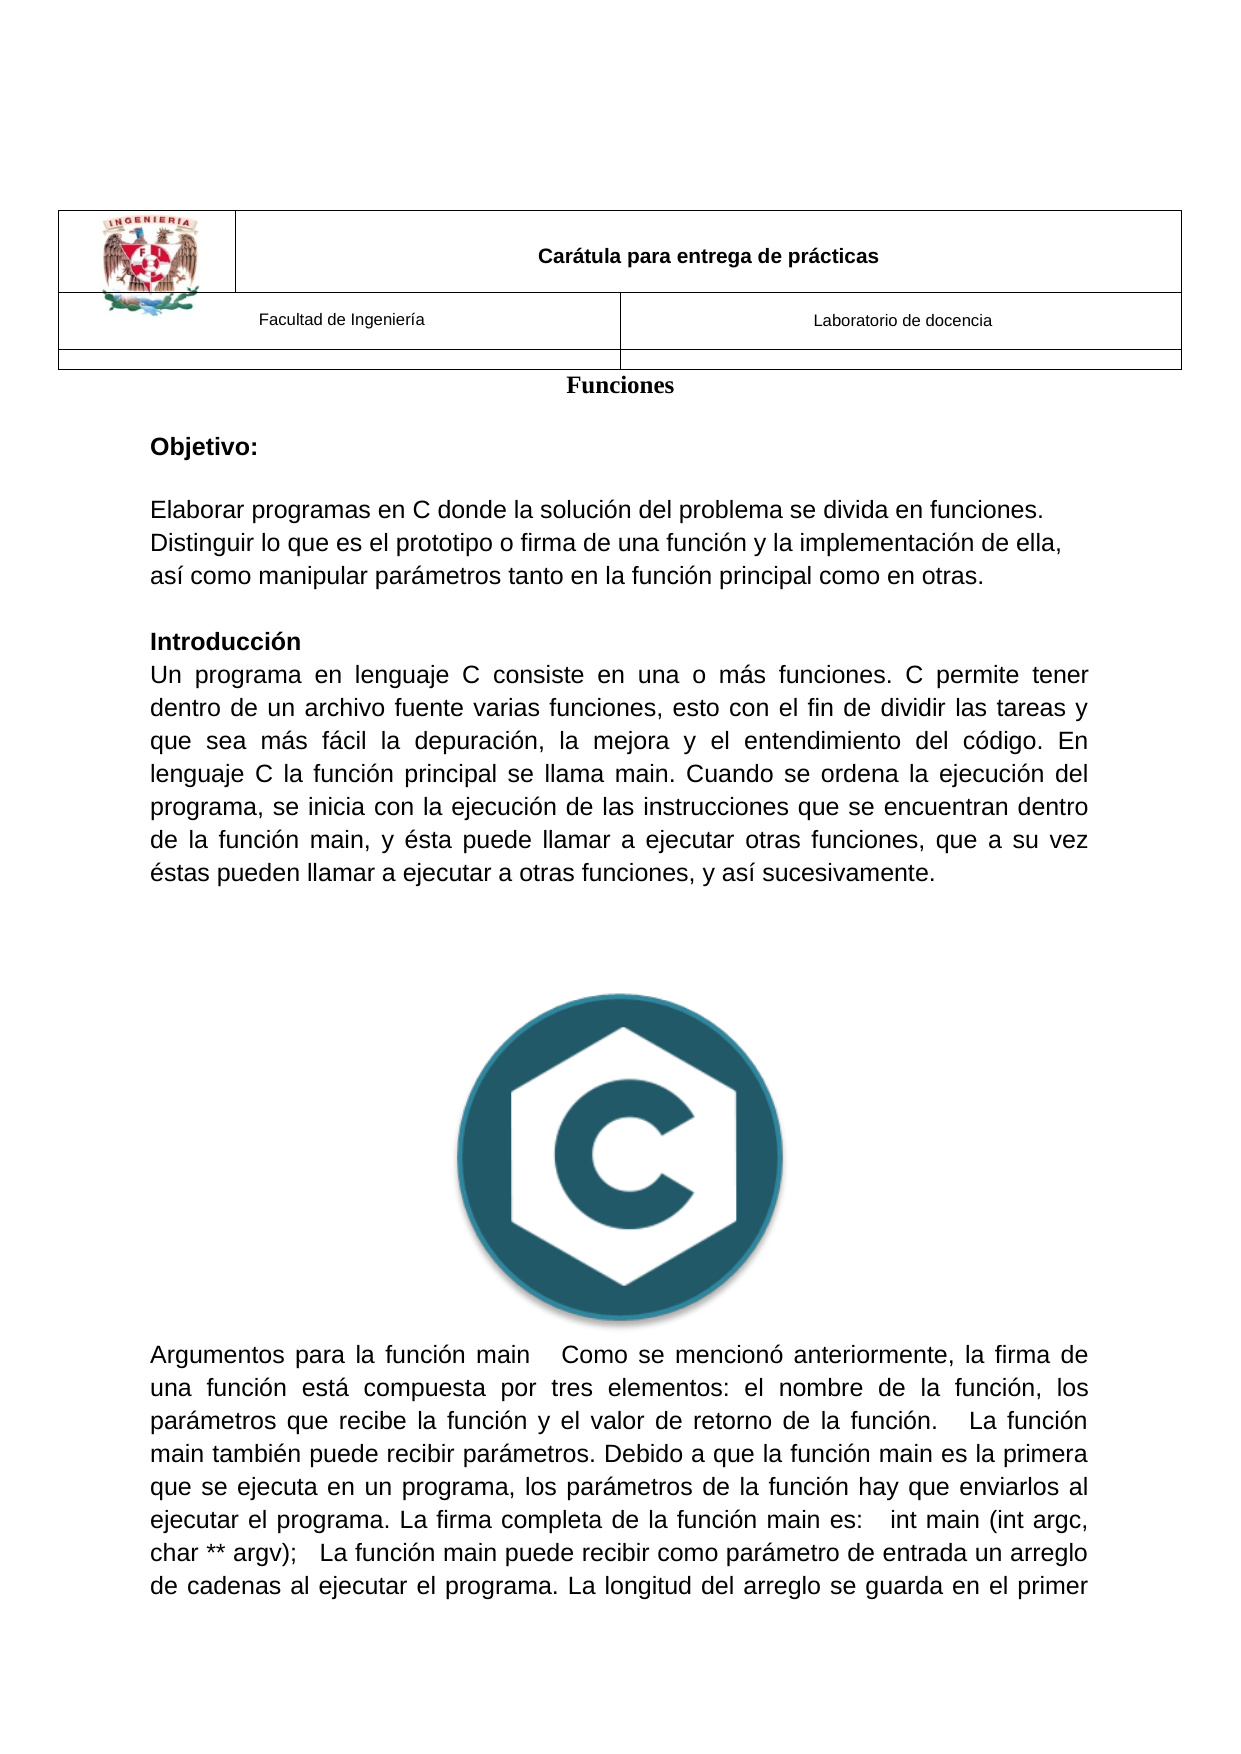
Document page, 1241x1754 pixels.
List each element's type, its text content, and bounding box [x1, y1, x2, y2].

text Funciones [150, 370, 1090, 399]
table_cell Facultad de Ingeniería [59, 293, 620, 349]
text Elaborar programas en C donde la solución del problema se divida en funciones. Distinguir lo que es el prototipo o firma de una función y la implementación de ella, así como manipular parámetros tanto en la función principal como en otras. [150, 495, 1090, 590]
table_header [59, 211, 235, 292]
table_cell Laboratorio de docencia [621, 293, 1181, 349]
table_cell [59, 350, 620, 369]
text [150, 1339, 1090, 1599]
table_cell [621, 350, 1181, 369]
text Un programa en lenguaje C consiste en una o más funciones. C permite tener dentro de un archivo fuente varias funciones, esto con el fin de dividir las tareas y que sea más fácil la depuración, la mejora y el entendimiento del código. En lenguaje C la función principal se llama main. Cuando se ordena la ejecución del programa, se inicia con la ejecución de las instrucciones que se encuentran dentro de la función main, y ésta puede llamar a ejecutar otras funciones, que a su vez éstas pueden llamar a ejecutar a otras funciones, y así sucesivamente. [150, 660, 1090, 887]
text Objetivo: [150, 432, 1090, 461]
picture [447, 990, 793, 1336]
table_header Carátula para entrega de prácticas [236, 211, 1181, 292]
text Introducción [150, 627, 1090, 656]
